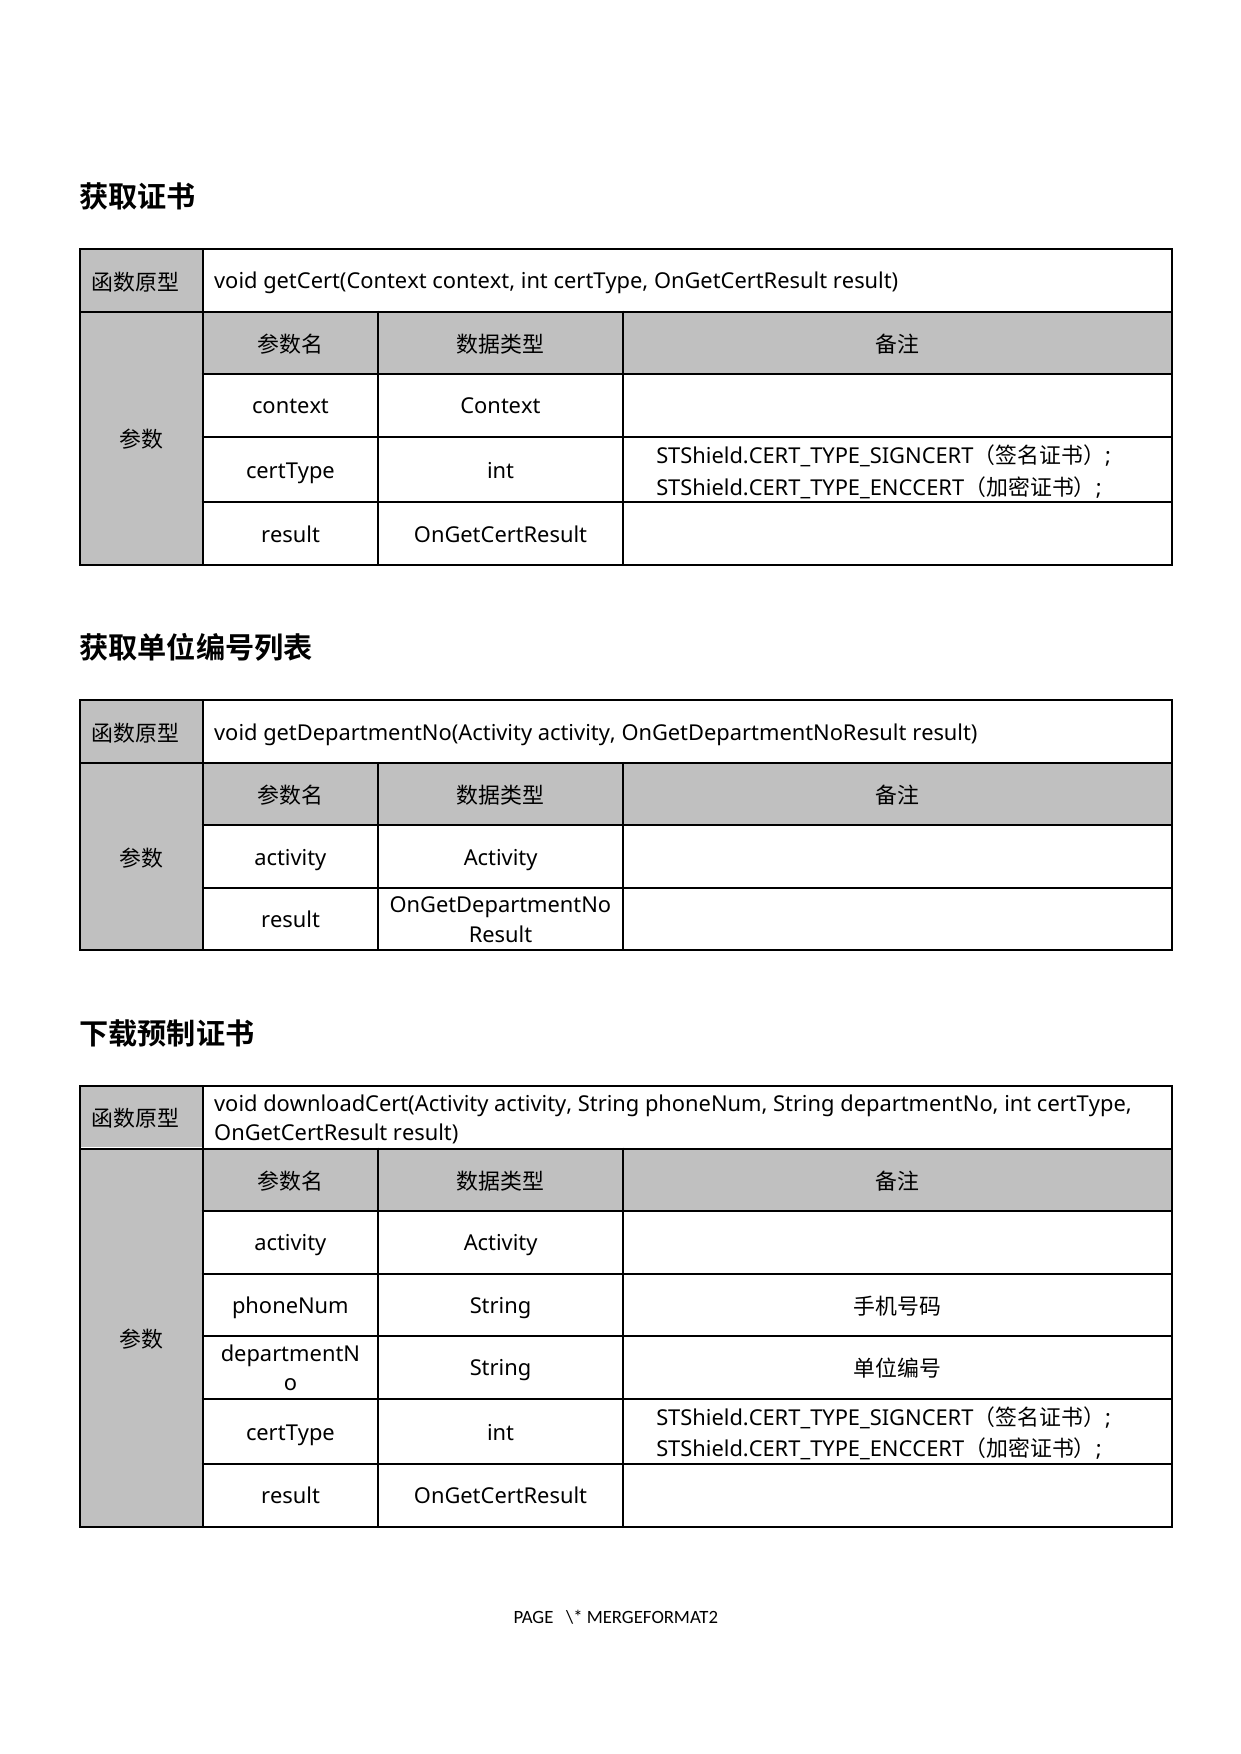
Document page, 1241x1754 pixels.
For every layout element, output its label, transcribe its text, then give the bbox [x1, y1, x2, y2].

table_cell [624, 1212, 1171, 1272]
table_cell Activity [379, 1212, 622, 1272]
table_cell 备注 [624, 764, 1171, 824]
table_cell int [379, 1400, 622, 1463]
table_cell certType [204, 1400, 377, 1463]
table_cell 参数 [81, 1150, 202, 1526]
table_cell 参数名 [204, 764, 377, 824]
table_cell 参数名 [204, 313, 377, 373]
table_header 函数原型 [81, 250, 202, 311]
table_cell 参数 [81, 764, 202, 949]
table_cell 参数名 [204, 1150, 377, 1210]
table_cell phoneNum [204, 1275, 377, 1335]
table_cell certType [204, 438, 377, 501]
table_cell 备注 [624, 313, 1171, 373]
table_cell [624, 503, 1171, 564]
table_cell 参数 [81, 313, 202, 564]
table_cell result [204, 503, 377, 564]
table_cell activity [204, 1212, 377, 1272]
table_cell OnGetCertResult [379, 503, 622, 564]
table_cell [624, 1465, 1171, 1526]
table_cell 单位编号 [624, 1337, 1171, 1397]
table_cell int [379, 438, 622, 501]
table_header void getDepartmentNo(Activity activity, OnGetDepartmentNoResult result) [204, 701, 1171, 762]
table_header void getCert(Context context, int certType, OnGetCertResult result) [204, 250, 1171, 311]
table_cell context [204, 375, 377, 436]
table_cell activity [204, 826, 377, 887]
table_cell result [204, 1465, 377, 1526]
subtitle 获取证书 [79, 162, 1152, 227]
table_cell STShield.CERT_TYPE_SIGNCERT（签名证书）; STShield.CERT_TYPE_ENCCERT（加密证书）; [624, 1400, 1171, 1463]
table_cell OnGetCertResult [379, 1465, 622, 1526]
table_cell departmentNo [204, 1337, 377, 1397]
table_header void downloadCert(Activity activity, String phoneNum, String departmentNo, int certType, OnGetCertResult result) [204, 1087, 1171, 1147]
table_cell 手机号码 [624, 1275, 1171, 1335]
table_cell 数据类型 [379, 313, 622, 373]
table_cell Activity [379, 826, 622, 887]
table_cell 数据类型 [379, 1150, 622, 1210]
table_cell [624, 375, 1171, 436]
table_cell STShield.CERT_TYPE_SIGNCERT（签名证书）; STShield.CERT_TYPE_ENCCERT（加密证书）; [624, 438, 1171, 501]
table_cell [624, 889, 1171, 949]
table_cell 数据类型 [379, 764, 622, 824]
table_cell String [379, 1337, 622, 1397]
table_cell OnGetDepartmentNoResult [379, 889, 622, 949]
subtitle 获取单位编号列表 [79, 613, 1152, 678]
table_header 函数原型 [81, 1087, 202, 1147]
table_cell String [379, 1275, 622, 1335]
table_header 函数原型 [81, 701, 202, 762]
subtitle 下载预制证书 [79, 999, 1152, 1064]
table_cell Context [379, 375, 622, 436]
table_cell [624, 826, 1171, 887]
table_cell 备注 [624, 1150, 1171, 1210]
table_cell result [204, 889, 377, 949]
